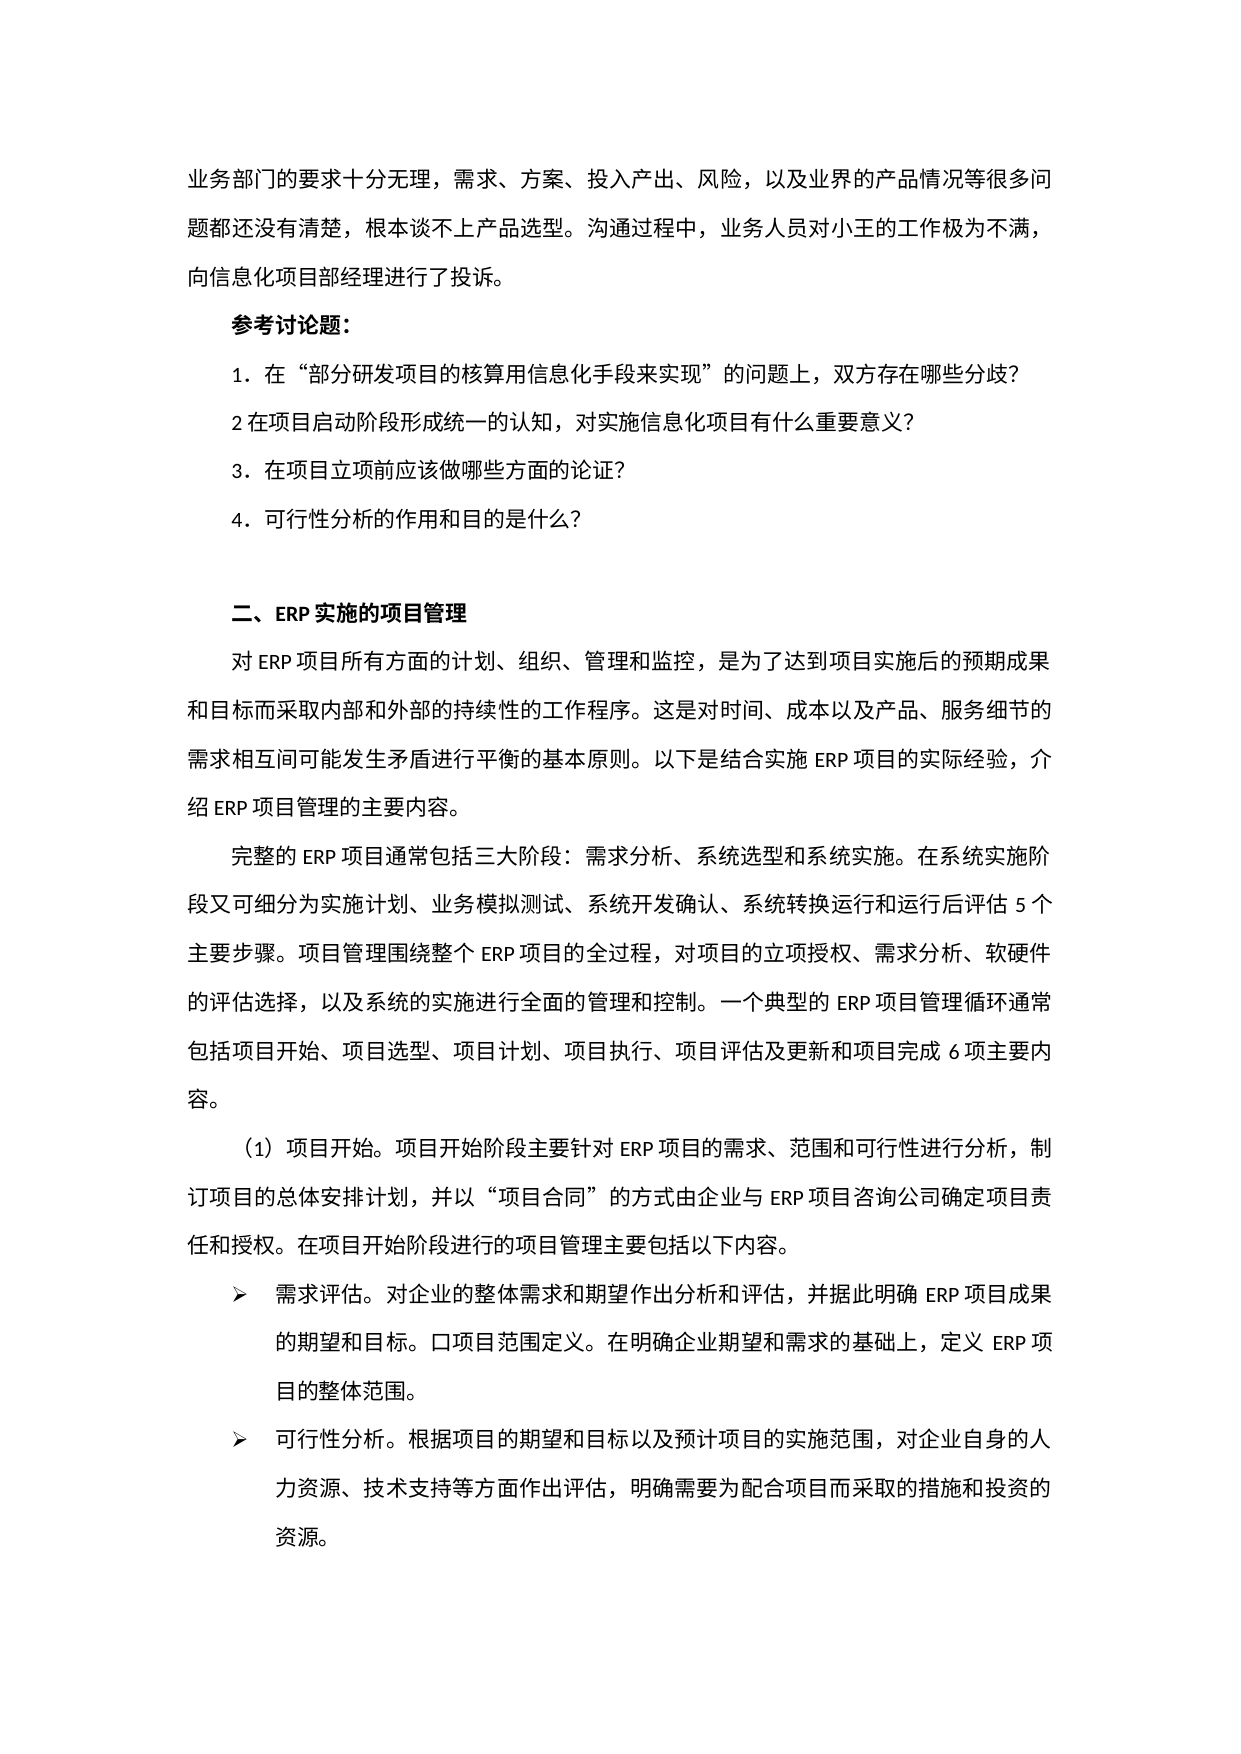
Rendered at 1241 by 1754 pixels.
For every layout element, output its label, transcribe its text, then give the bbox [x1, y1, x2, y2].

text 参考讨论题： [187, 308, 1053, 340]
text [187, 162, 1053, 292]
text 完整的ERP项目通常包括三大阶段：需求分析、系统选型和系统实施。在系统实施阶段又可细分为实施计划、业务模拟测试、系统开发确认、系统转换运行和运行后评估5个主要步骤。项目管理围绕整个ERP项目的全过程，对项目的立项授权、需求分析、软硬件的评估选择，以及系统的实施进行全面的管理和控制。一个典型的ERP项目管理循环通常包括项目开始、项目选型、项目计划、项目执行、项目评估及更新和项目完成6项主要内容。 [187, 838, 1053, 1114]
text 对ERP项目所有方面的计划、组织、管理和监控，是为了达到项目实施后的预期成果和目标而采取内部和外部的持续性的工作程序。这是对时间、成本以及产品、服务细节的需求相互间可能发生矛盾进行平衡的基本原则。以下是结合实施ERP项目的实际经验，介绍ERP项目管理的主要内容。 [187, 644, 1053, 822]
text 2在项目启动阶段形成统一的认知，对实施信息化项目有什么重要意义？ [187, 404, 1053, 437]
text 二、ERP实施的项目管理 [187, 595, 1053, 628]
text 1．在“部分研发项目的核算用信息化手段来实现”的问题上，双方存在哪些分歧？ [187, 356, 1053, 389]
list 可行性分析。根据项目的期望和目标以及预计项目的实施范围，对企业自身的人力资源、技术支持等方面作出评估，明确需要为配合项目而采取的措施和投资的资源。 [231, 1422, 1053, 1552]
text （1）项目开始。项目开始阶段主要针对ERP项目的需求、范围和可行性进行分析，制订项目的总体安排计划，并以“项目合同”的方式由企业与ERP项目咨询公司确定项目责任和授权。在项目开始阶段进行的项目管理主要包括以下内容。 [187, 1130, 1053, 1260]
list 需求评估。对企业的整体需求和期望作出分析和评估，并据此明确ERP项目成果的期望和目标。口项目范围定义。在明确企业期望和需求的基础上，定义ERP项目的整体范围。 [231, 1276, 1053, 1406]
text 4．可行性分析的作用和目的是什么？ [187, 501, 1053, 534]
text 3．在项目立项前应该做哪些方面的论证？ [187, 453, 1053, 485]
